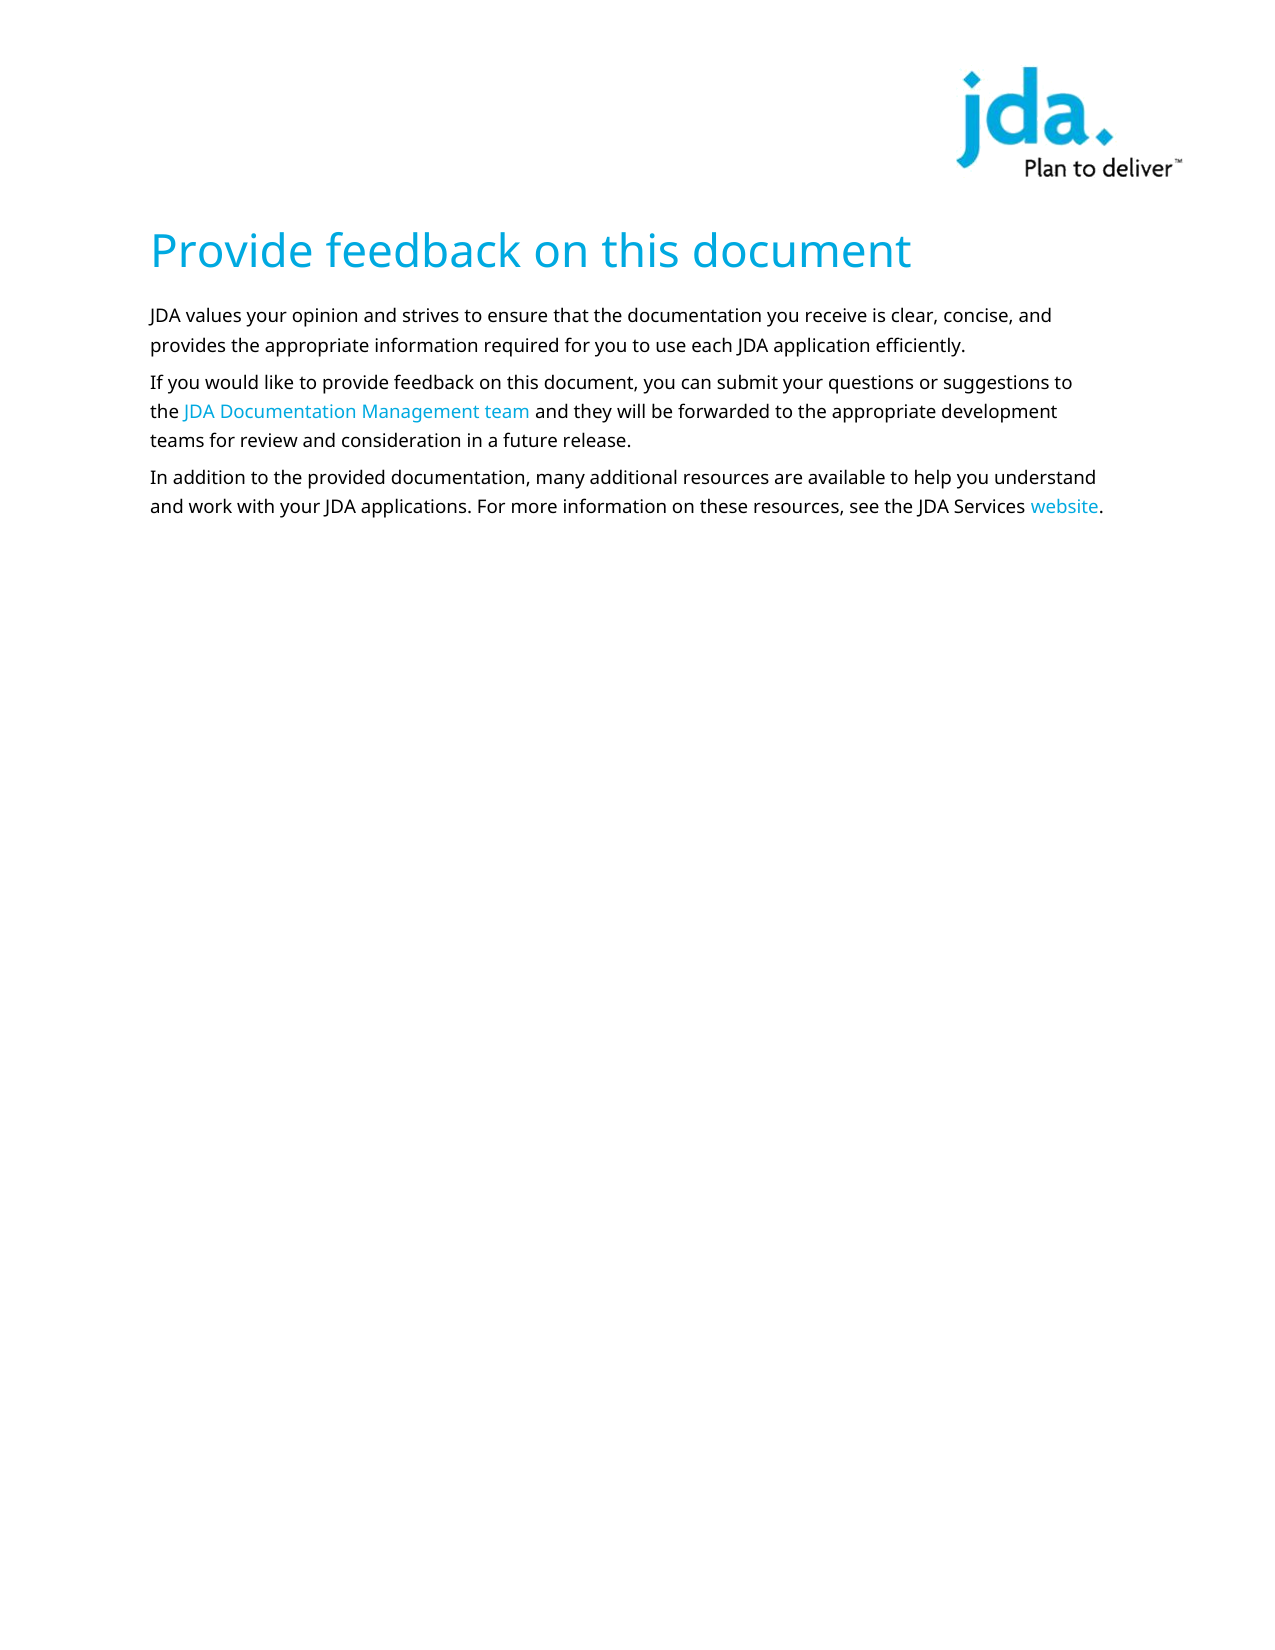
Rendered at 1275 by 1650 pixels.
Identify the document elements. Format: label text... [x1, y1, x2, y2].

picture [956, 65, 1275, 179]
text Provide feedback on this document [150, 219, 1125, 281]
text JDA values your opinion and strives to ensure that the documentation you receive is clear, concise, and provides the appropriate information required for you to use each JDA application efficiently. [150, 302, 1089, 358]
text In addition to the provided documentation, many additional resources are available to help you understand and work with your JDA applications. For more information on these resources, see the JDA Services website. [150, 464, 1125, 519]
text If you would like to provide feedback on this document, you can submit your questions or suggestions to the JDA Documentation Management team and they will be forwarded to the appropriate development teams for review and consideration in a future release. [150, 369, 1098, 453]
